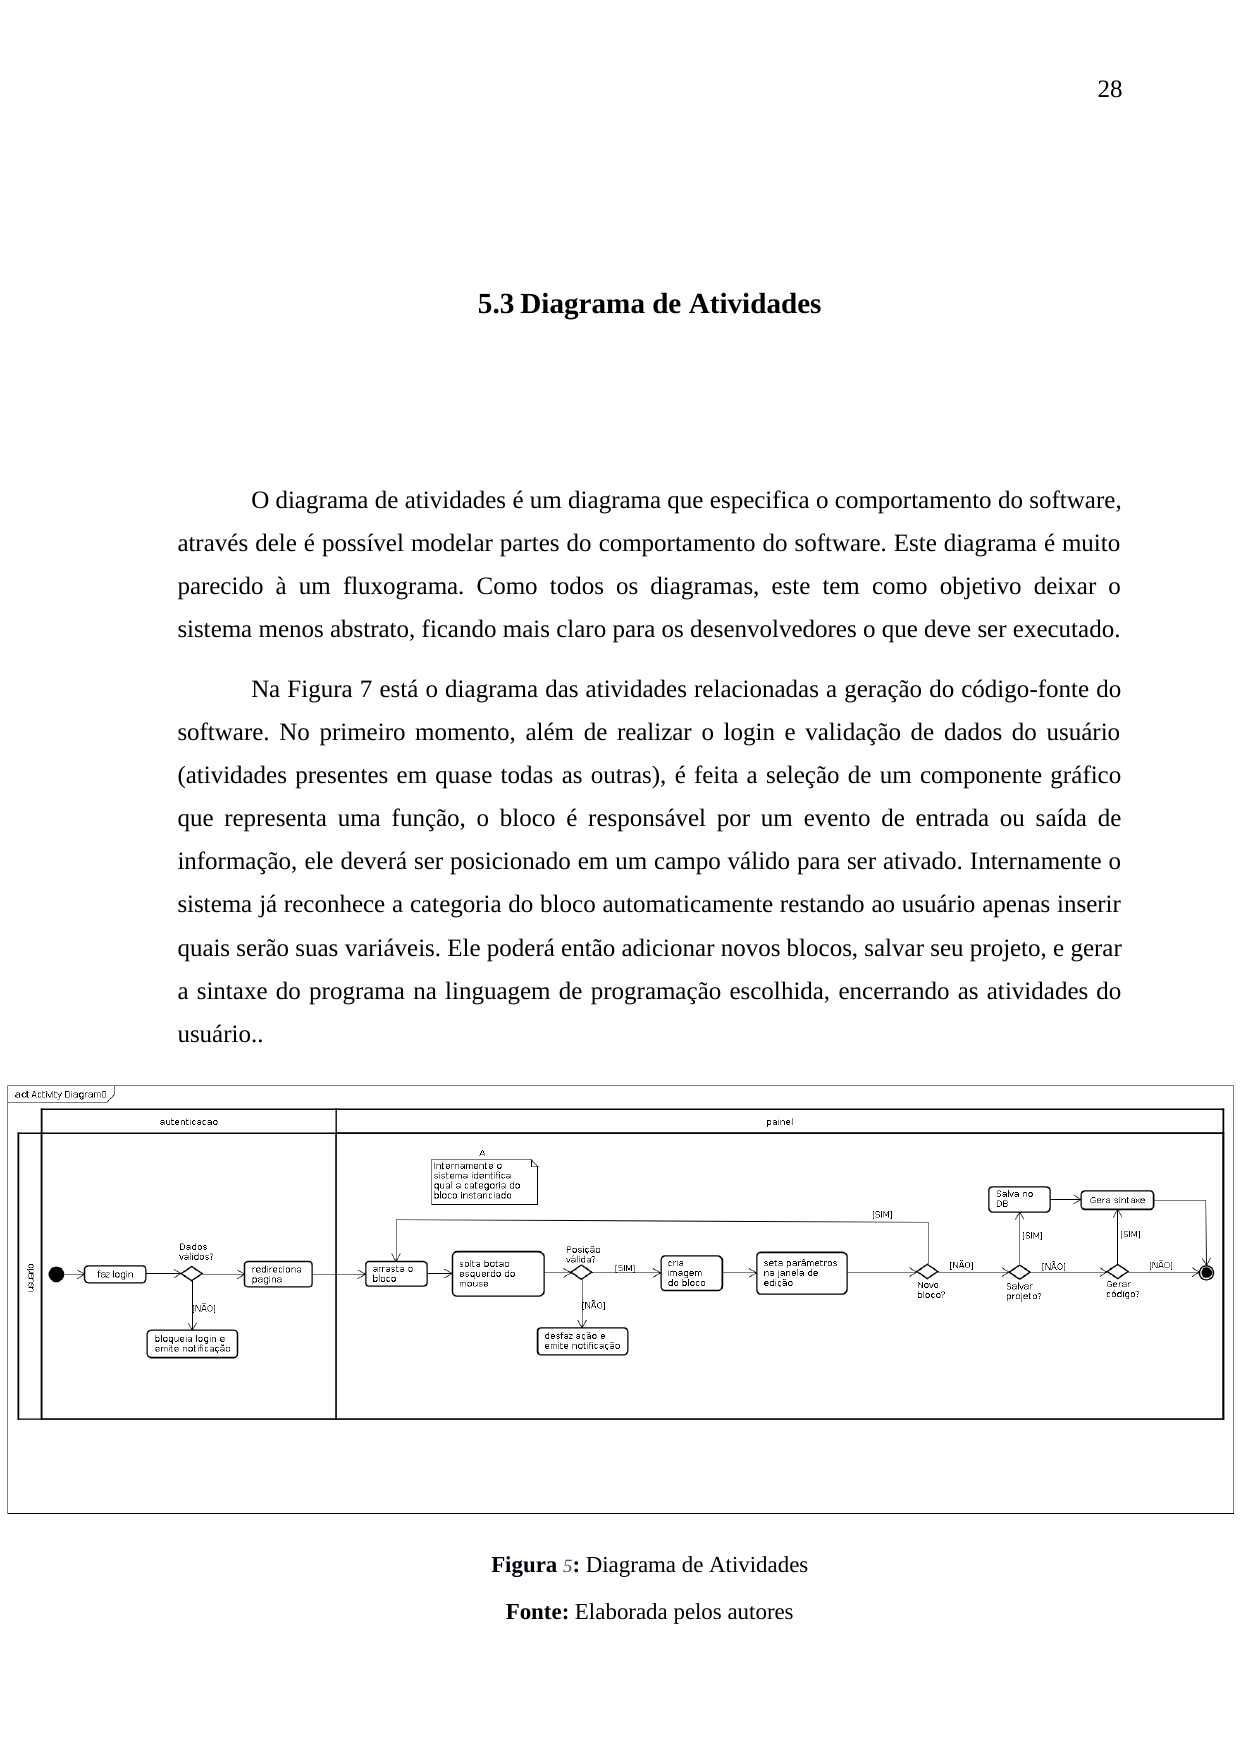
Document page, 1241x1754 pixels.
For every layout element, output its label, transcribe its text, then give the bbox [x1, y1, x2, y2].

subtitle 5.3 Diagrama de Atividades [177, 286, 1122, 320]
text O diagrama de atividades é um diagrama que especifica o comportamento do software, através dele é possível modelar partes do comportamento do software. Este diagrama é muito parecido à um fluxograma. Como todos os diagramas, este tem como objetivo deixar o sistema menos abstrato, ficando mais claro para os desenvolvedores o que deve ser executado. [177, 485, 1122, 643]
text Na Figura 7 está o diagrama das atividades relacionadas a geração do código-fonte do software. No primeiro momento, além de realizar o login e validação de dados do usuário (atividades presentes em quase todas as outras), é feita a seleção de um componente gráfico que representa uma função, o bloco é responsável por um evento de entrada ou saída de informação, ele deverá ser posicionado em um campo válido para ser ativado. Internamente o sistema já reconhece a categoria do bloco automaticamente restando ao usuário apenas inserir quais serão suas variáveis. Ele poderá então adicionar novos blocos, salvar seu projeto, e gerar a sintaxe do programa na linguagem de programação escolhida, encerrando as atividades do usuário.. [177, 674, 1122, 1048]
text Fonte: Elaborada pelos autores [177, 1598, 1122, 1624]
text Figura 5: Diagrama de Atividades [177, 1520, 1122, 1577]
picture [0, 1078, 1241, 1520]
